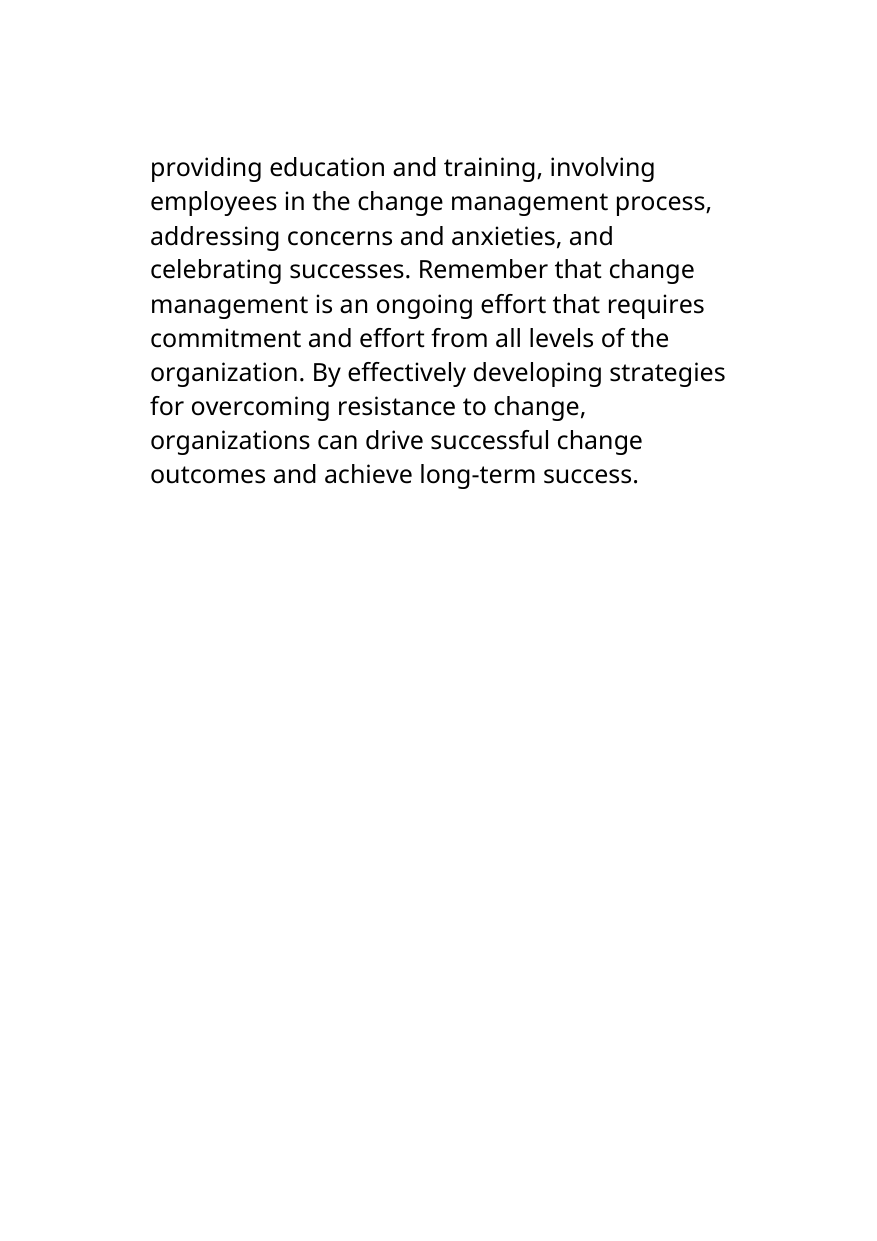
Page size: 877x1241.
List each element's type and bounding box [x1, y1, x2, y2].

text [150, 150, 727, 491]
